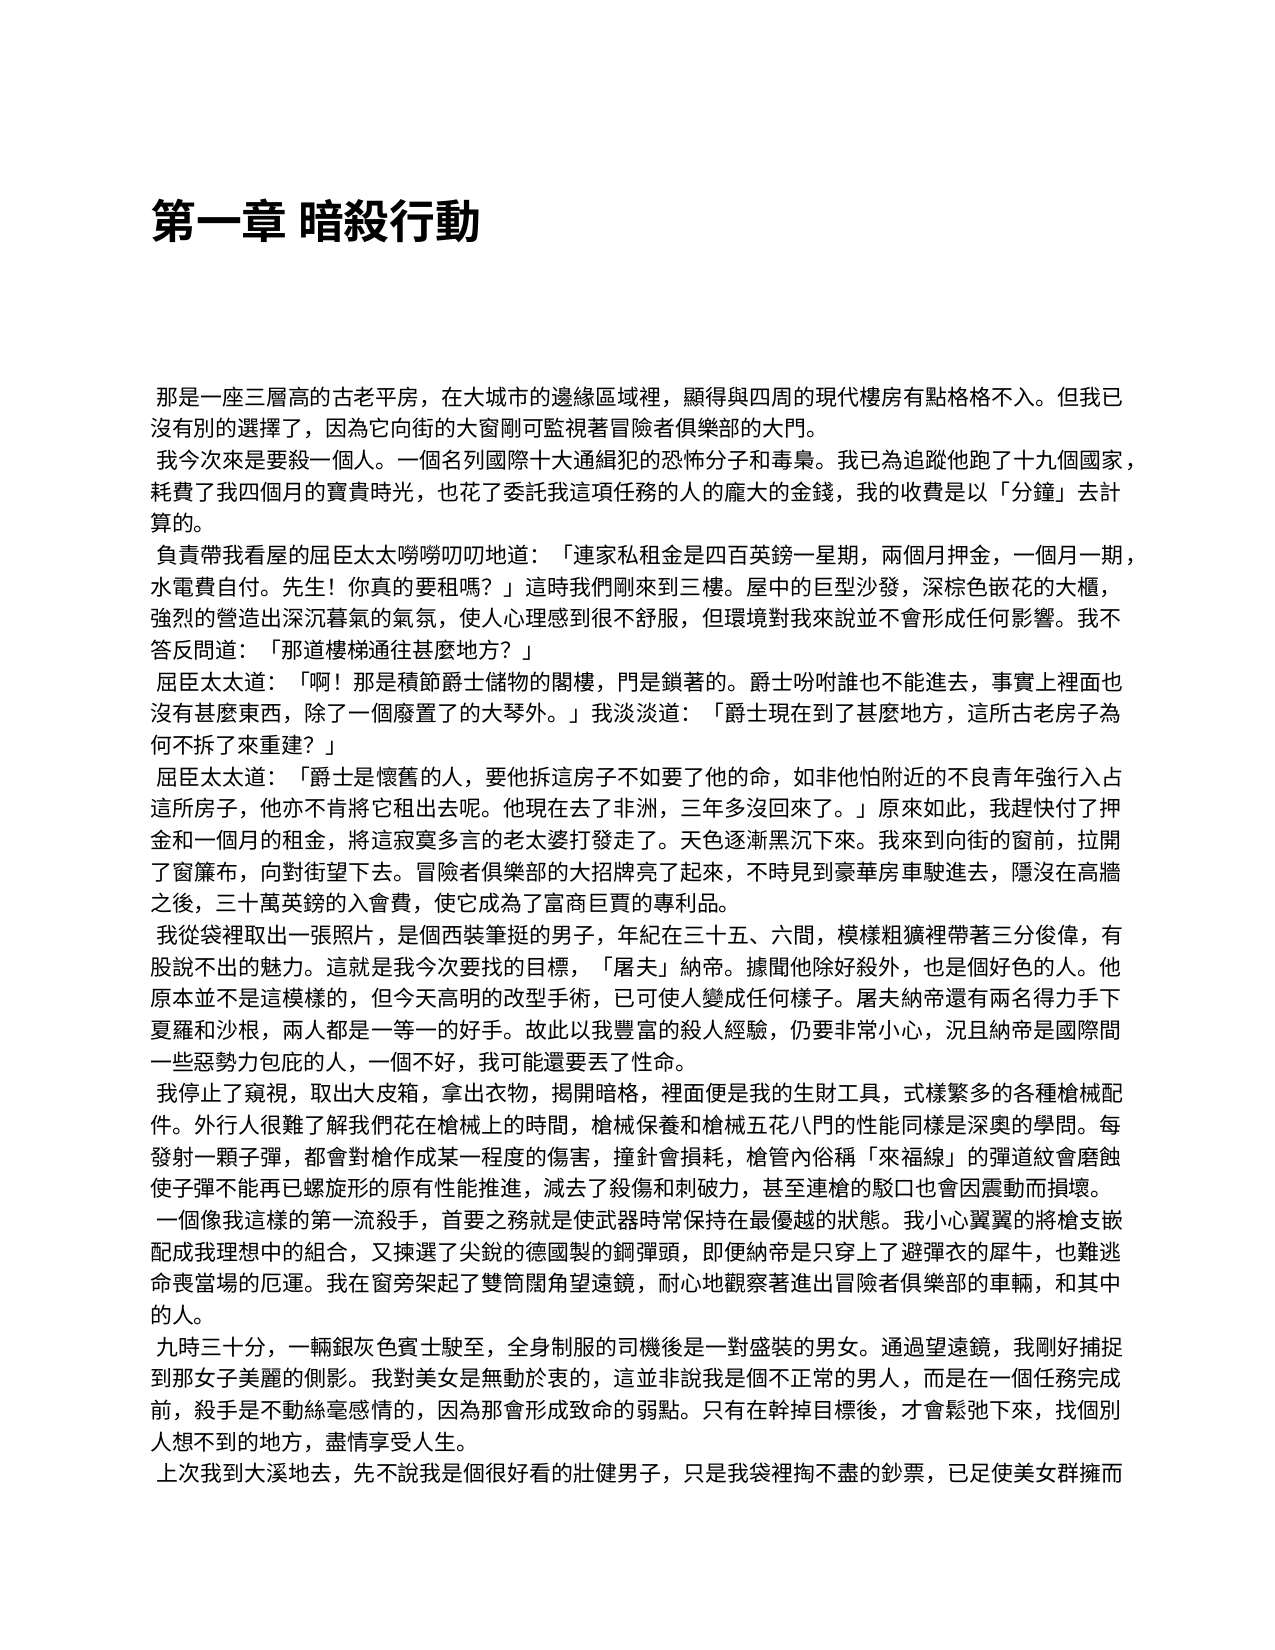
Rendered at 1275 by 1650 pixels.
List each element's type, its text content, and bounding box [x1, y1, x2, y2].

text 屈臣太太道：「爵士是懷舊的人，要他拆這房子不如要了他的命，如非他怕附近的不良青年強行入占這所房子，他亦不肯將它租出去呢。他現在去了非洲，三年多沒回來了。」原來如此，我趕快付了押金和一個月的租金，將這寂寞多言的老太婆打發走了。天色逐漸黑沉下來。我來到向街的窗前，拉開了窗簾布，向對街望下去。冒險者俱樂部的大招牌亮了起來，不時見到豪華房車駛進去，隱沒在高牆之後，三十萬英鎊的入會費，使它成為了富商巨賈的專利品。 [150, 760, 1125, 918]
text 屈臣太太道：「啊！那是積節爵士儲物的閣樓，門是鎖著的。爵士吩咐誰也不能進去，事實上裡面也沒有甚麼東西，除了一個廢置了的大琴外。」我淡淡道：「爵士現在到了甚麼地方，這所古老房子為何不拆了來重建？」 [150, 665, 1125, 760]
subtitle 第一章 暗殺行動 [150, 185, 1125, 252]
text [150, 1456, 1125, 1488]
text 一個像我這樣的第一流殺手，首要之務就是使武器時常保持在最優越的狀態。我小心翼翼的將槍支嵌配成我理想中的組合，又揀選了尖銳的德國製的鋼彈頭，即便納帝是只穿上了避彈衣的犀牛，也難逃命喪當場的厄運。我在窗旁架起了雙筒闊角望遠鏡，耐心地觀察著進出冒險者俱樂部的車輛，和其中的人。 [150, 1203, 1125, 1330]
text 九時三十分，一輛銀灰色賓士駛至，全身制服的司機後是一對盛裝的男女。通過望遠鏡，我剛好捕捉到那女子美麗的側影。我對美女是無動於衷的，這並非說我是個不正常的男人，而是在一個任務完成前，殺手是不動絲毫感情的，因為那會形成致命的弱點。只有在幹掉目標後，才會鬆弛下來，找個別人想不到的地方，盡情享受人生。 [150, 1330, 1125, 1456]
text 我今次來是要殺一個人。一個名列國際十大通緝犯的恐怖分子和毒梟。我已為追蹤他跑了十九個國家，耗費了我四個月的寶貴時光，也花了委託我這項任務的人的龐大的金錢，我的收費是以「分鐘」去計算的。 [150, 443, 1125, 538]
text 我從袋裡取出一張照片，是個西裝筆挺的男子，年紀在三十五、六間，模樣粗獷裡帶著三分俊偉，有股說不出的魅力。這就是我今次要找的目標，「屠夫」納帝。據聞他除好殺外，也是個好色的人。他原本並不是這模樣的，但今天高明的改型手術，已可使人變成任何樣子。屠夫納帝還有兩名得力手下，夏羅和沙根，兩人都是一等一的好手。故此以我豐富的殺人經驗，仍要非常小心，況且納帝是國際間一些惡勢力包庇的人，一個不好，我可能還要丟了性命。 [150, 918, 1125, 1076]
text 我停止了窺視，取出大皮箱，拿出衣物，揭開暗格，裡面便是我的生財工具，式樣繁多的各種槍械配件。外行人很難了解我們花在槍械上的時間，槍械保養和槍械五花八門的性能同樣是深奧的學問。每發射一顆子彈，都會對槍作成某一程度的傷害，撞針會損耗，槍管內俗稱「來福線」的彈道紋會磨蝕，使子彈不能再已螺旋形的原有性能推進，減去了殺傷和刺破力，甚至連槍的駁口也會因震動而損壞。 [150, 1076, 1125, 1203]
text 那是一座三層高的古老平房，在大城市的邊緣區域裡，顯得與四周的現代樓房有點格格不入。但我已沒有別的選擇了，因為它向街的大窗剛可監視著冒險者俱樂部的大門。 [150, 380, 1125, 443]
text 負責帶我看屋的屈臣太太嘮嘮叨叨地道：「連家私租金是四百英鎊一星期，兩個月押金，一個月一期，水電費自付。先生！你真的要租嗎？」這時我們剛來到三樓。屋中的巨型沙發，深棕色嵌花的大櫃，強烈的營造出深沉暮氣的氣氛，使人心理感到很不舒服，但環境對我來說並不會形成任何影響。我不答反問道：「那道樓梯通往甚麼地方？」 [150, 538, 1125, 665]
